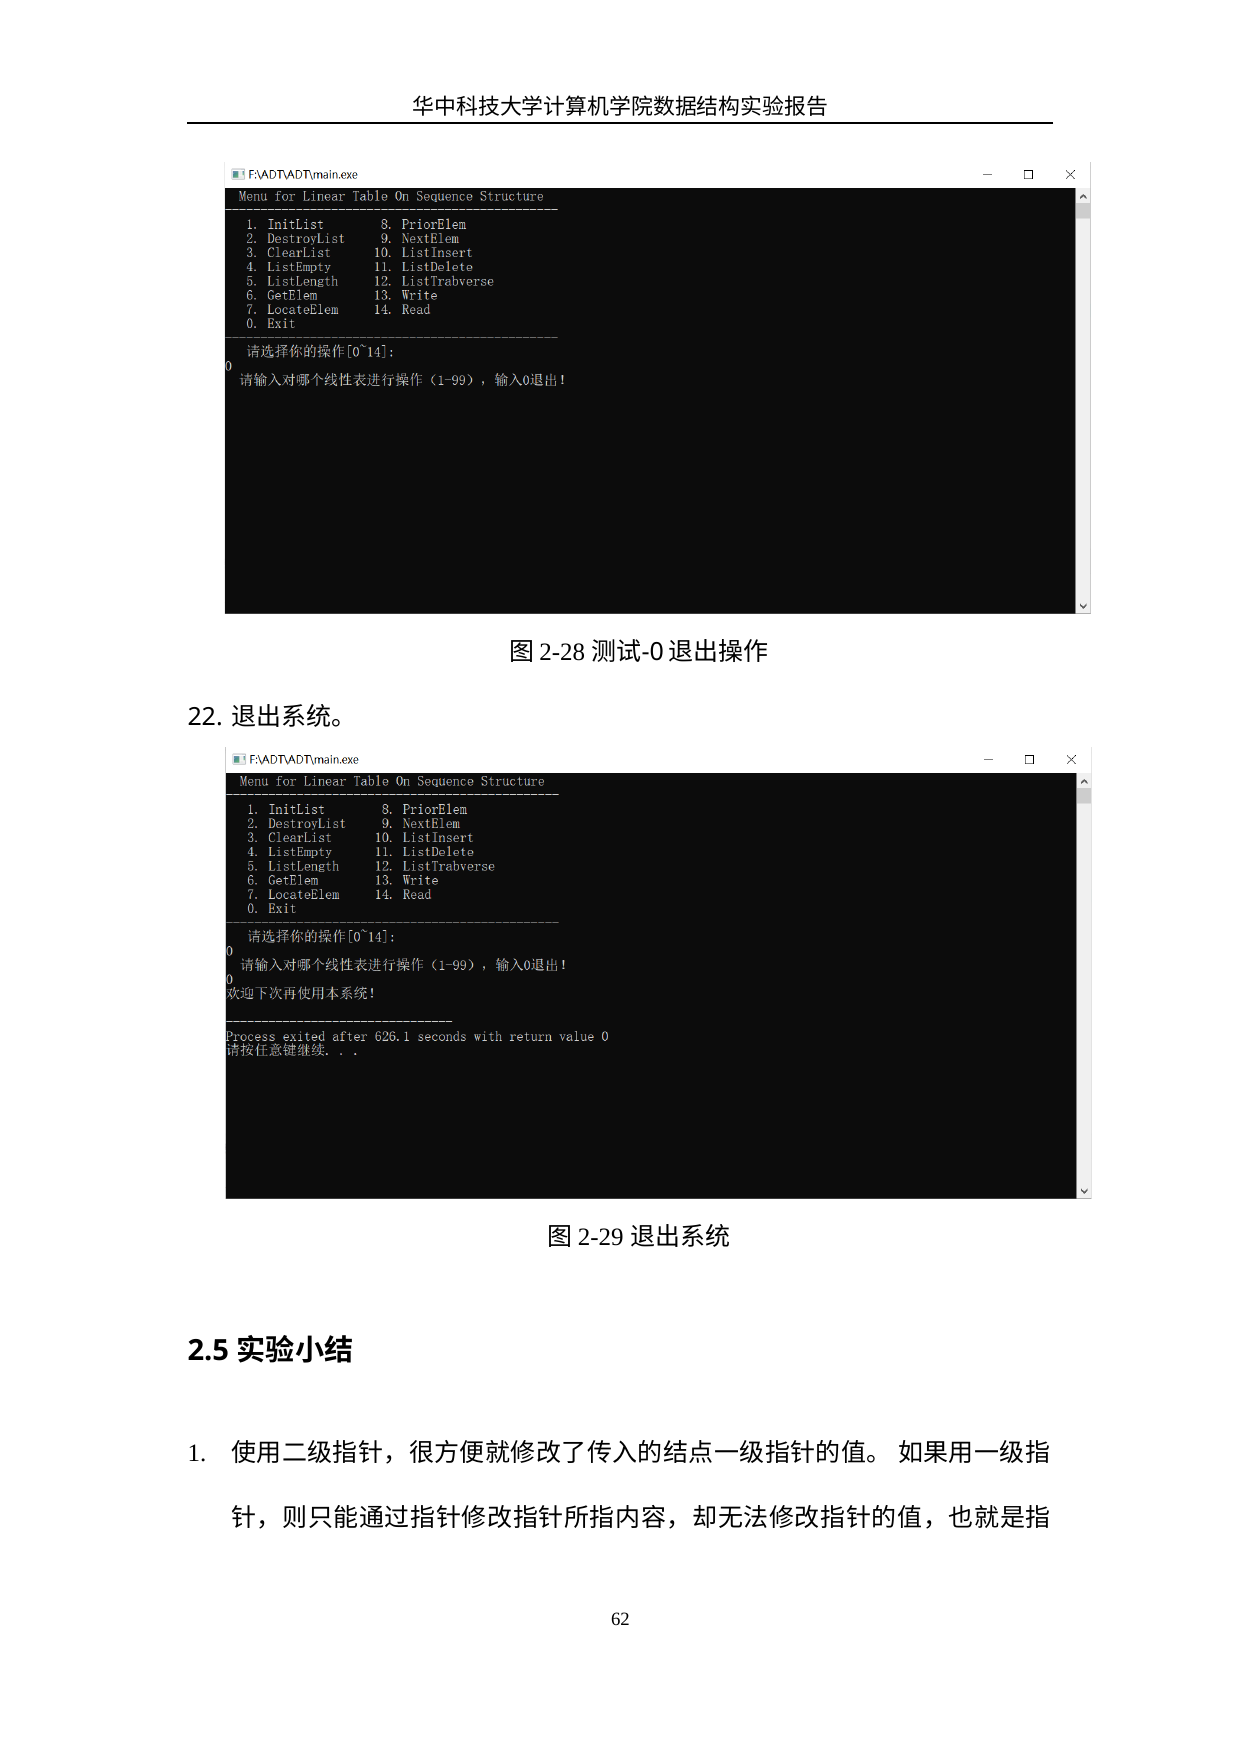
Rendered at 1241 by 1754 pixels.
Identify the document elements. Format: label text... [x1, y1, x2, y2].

picture [224, 162, 1091, 614]
subtitle 2.5 实验小结 [187, 1316, 1053, 1381]
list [187, 1418, 1053, 1548]
list 退出系统。 [187, 682, 1053, 747]
list 图2-28 测试-0退出操作 [225, 614, 1053, 682]
list 图2-29 退出系统 [225, 1202, 1053, 1267]
picture [225, 747, 1092, 1199]
